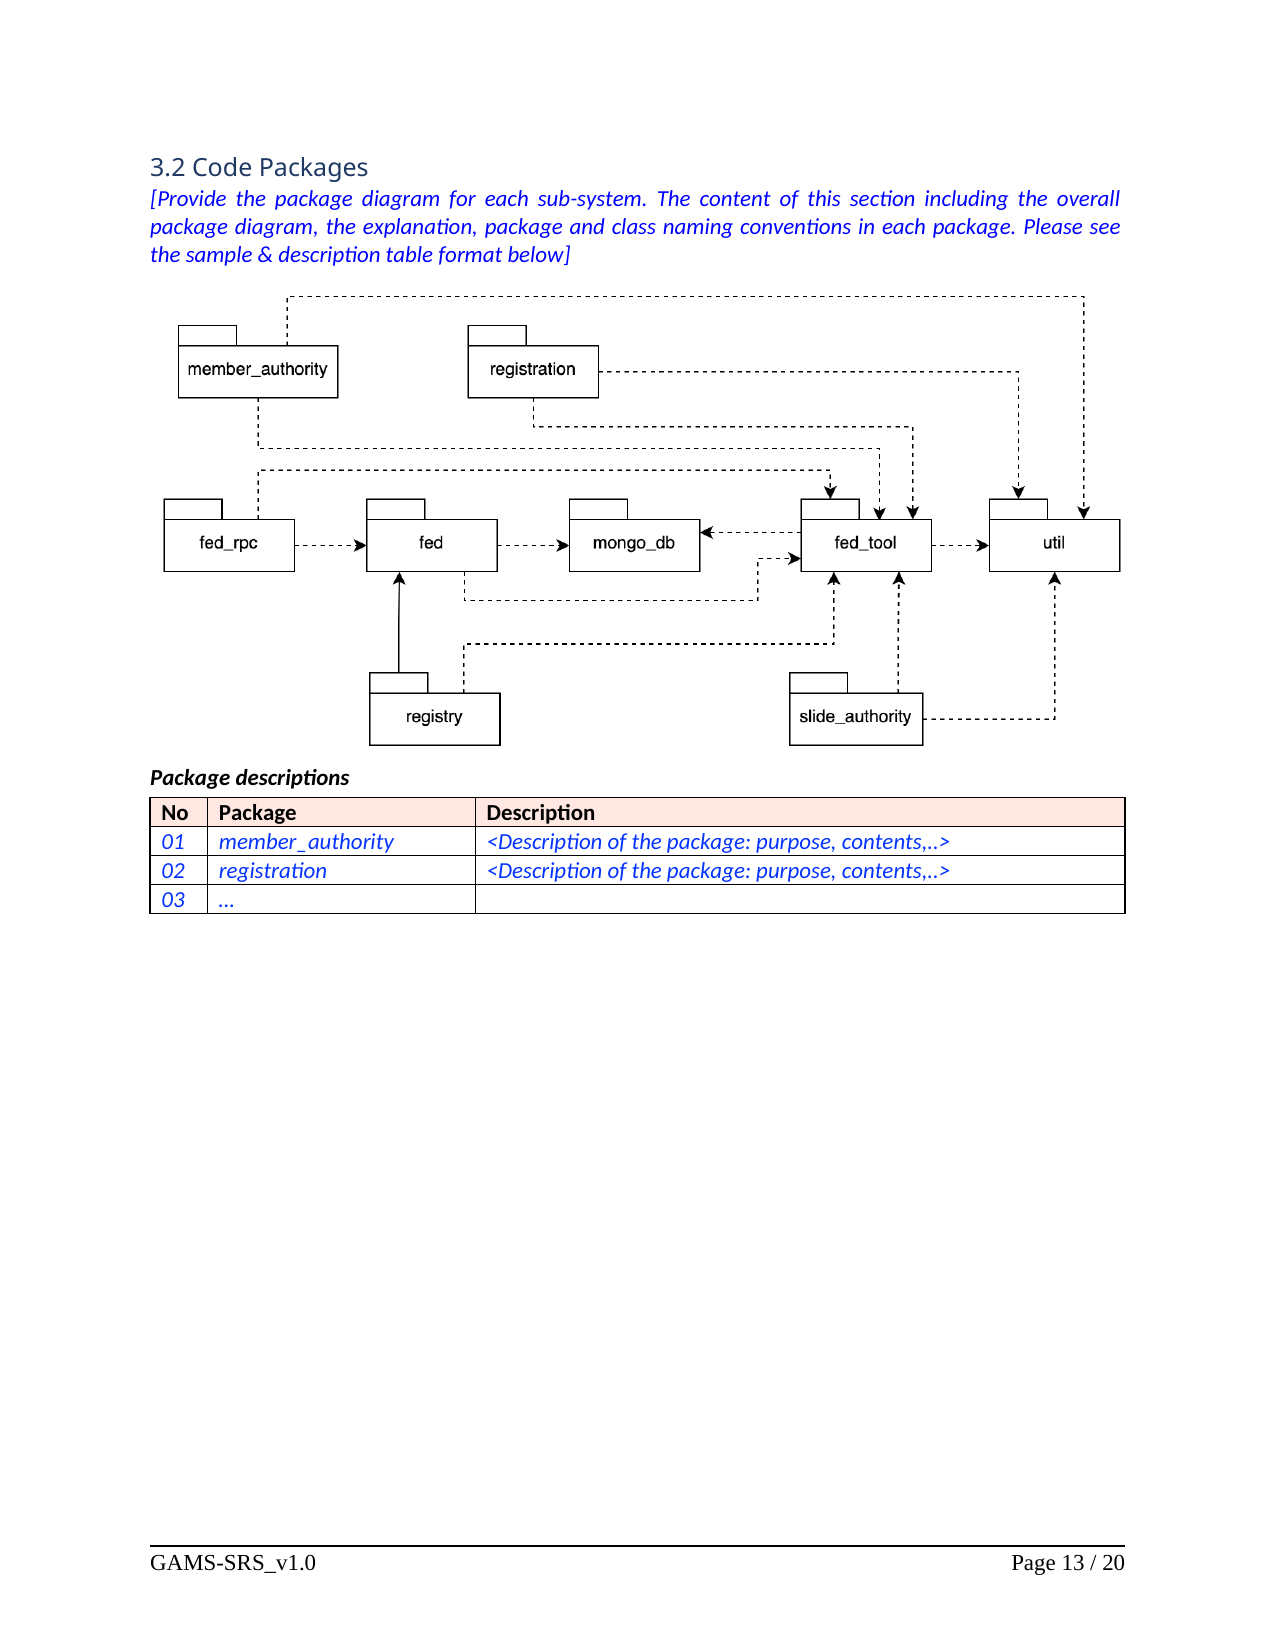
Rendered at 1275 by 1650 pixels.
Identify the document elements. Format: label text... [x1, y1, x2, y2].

table_header No [151, 798, 207, 826]
table_header Description [476, 798, 1124, 826]
table_cell … [208, 885, 475, 913]
picture [150, 268, 1125, 763]
table_cell <Description of the package: purpose, contents,..> [476, 827, 1124, 855]
table_cell <Description of the package: purpose, contents,..> [476, 856, 1124, 884]
table_cell member_authority [208, 827, 475, 855]
table_cell 02 [151, 856, 207, 884]
table_cell 01 [151, 827, 207, 855]
subtitle 3.2 Code Packages [150, 150, 1125, 184]
table_header Package [208, 798, 475, 826]
table_cell 03 [151, 885, 207, 913]
table_cell registration [208, 856, 475, 884]
table_cell [476, 885, 1124, 913]
text Package descriptions [150, 763, 1125, 791]
